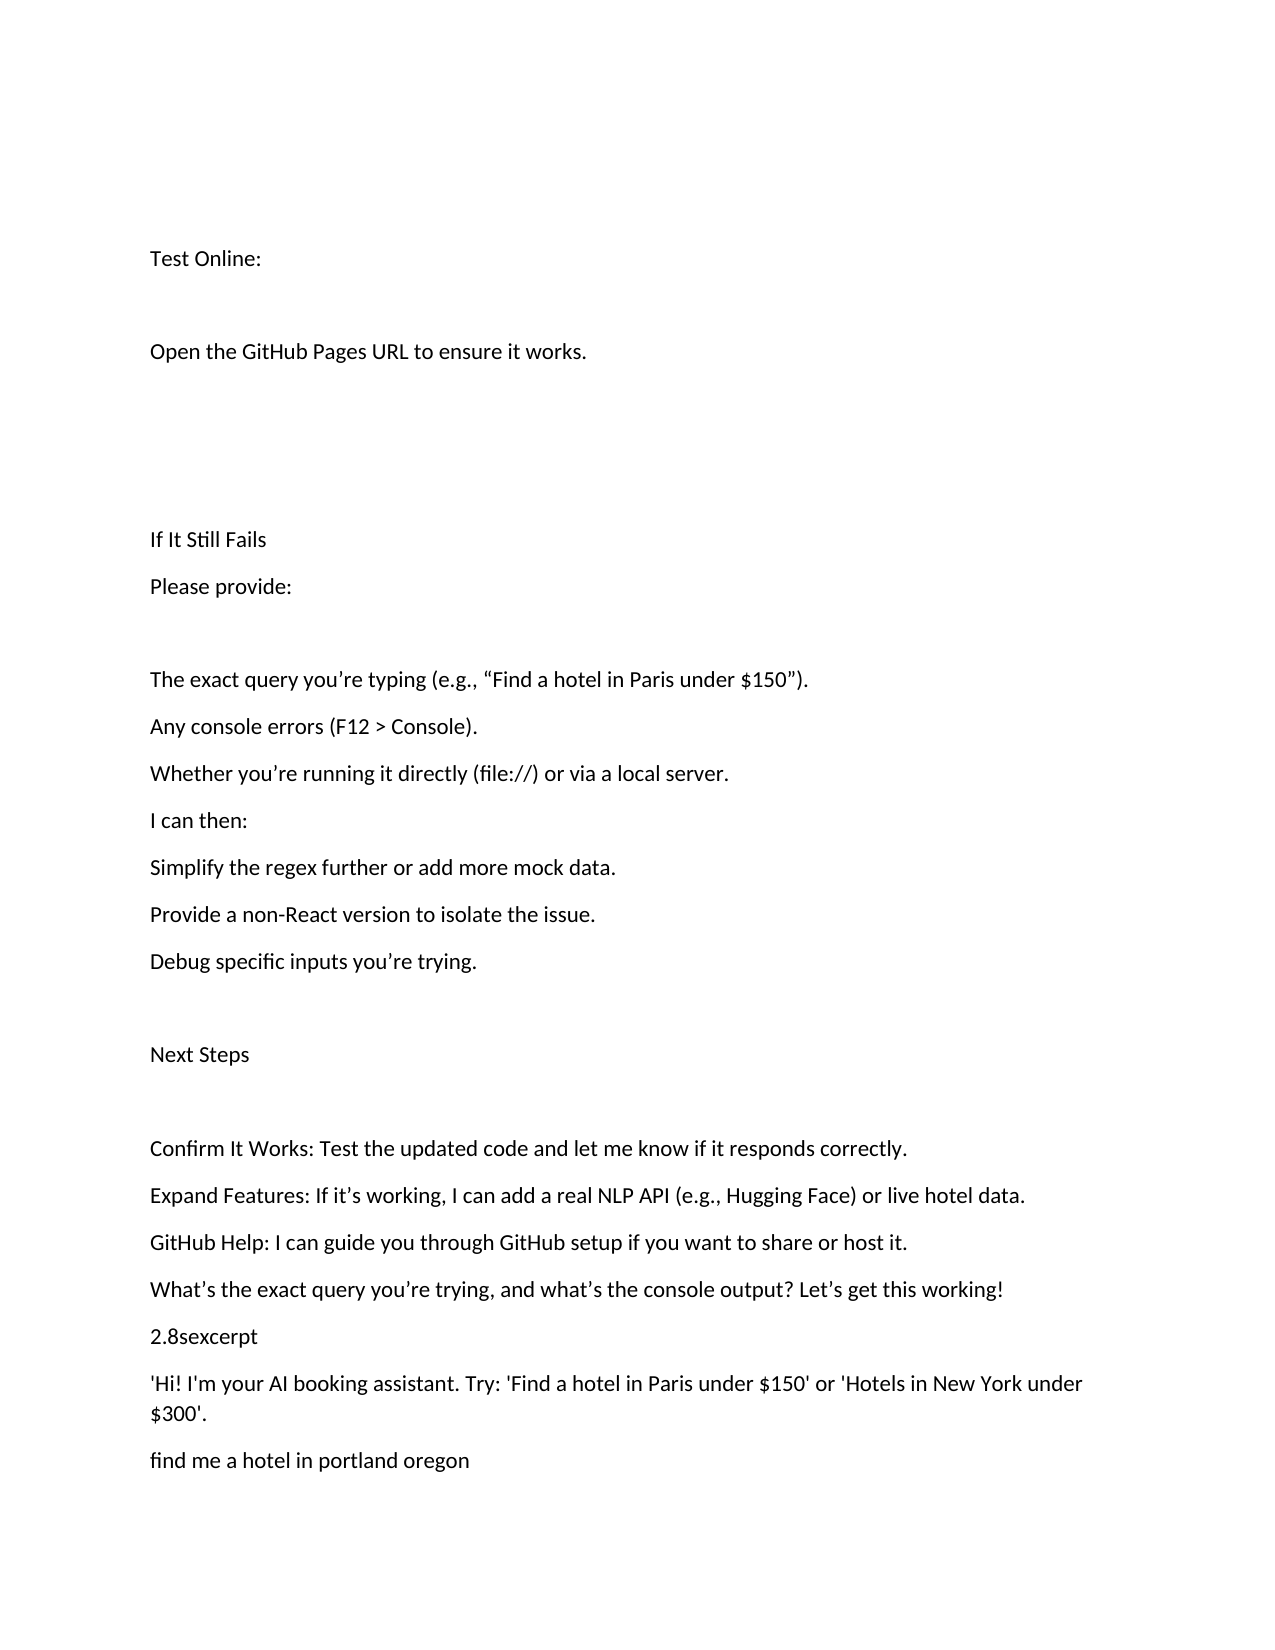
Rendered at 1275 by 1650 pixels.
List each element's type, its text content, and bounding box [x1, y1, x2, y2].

text Expand Features: If it’s working, I can add a real NLP API (e.g., Hugging Face) or live hotel data. [150, 1181, 1125, 1209]
text Whether you’re running it directly (file://) or via a local server. [150, 759, 1125, 787]
text Next Steps [150, 1041, 1125, 1069]
text The exact query you’re typing (e.g., “Find a hotel in Paris under $150”). [150, 666, 1125, 694]
text 2.8sexcerpt [150, 1322, 1125, 1350]
text Debug specific inputs you’re trying. [150, 947, 1125, 975]
text GitHub Help: I can guide you through GitHub setup if you want to share or host it. [150, 1228, 1125, 1256]
text find me a hotel in portland oregon [150, 1446, 1125, 1474]
text Test Online: [150, 244, 1125, 272]
text Any console errors (F12 > Console). [150, 712, 1125, 741]
text Open the GitHub Pages URL to ensure it works. [150, 337, 1125, 366]
text What’s the exact query you’re trying, and what’s the console output? Let’s get this working! [150, 1275, 1125, 1303]
text If It Still Fails [150, 525, 1125, 553]
text Please provide: [150, 572, 1125, 600]
text Simplify the regex further or add more mock data. [150, 853, 1125, 881]
text I can then: [150, 806, 1125, 834]
text Confirm It Works: Test the updated code and let me know if it responds correctly. [150, 1134, 1125, 1162]
text Provide a non-React version to isolate the issue. [150, 900, 1125, 928]
text 'Hi! I'm your AI booking assistant. Try: 'Find a hotel in Paris under $150' or 'Hotels in New York under $300'. [150, 1369, 1125, 1427]
